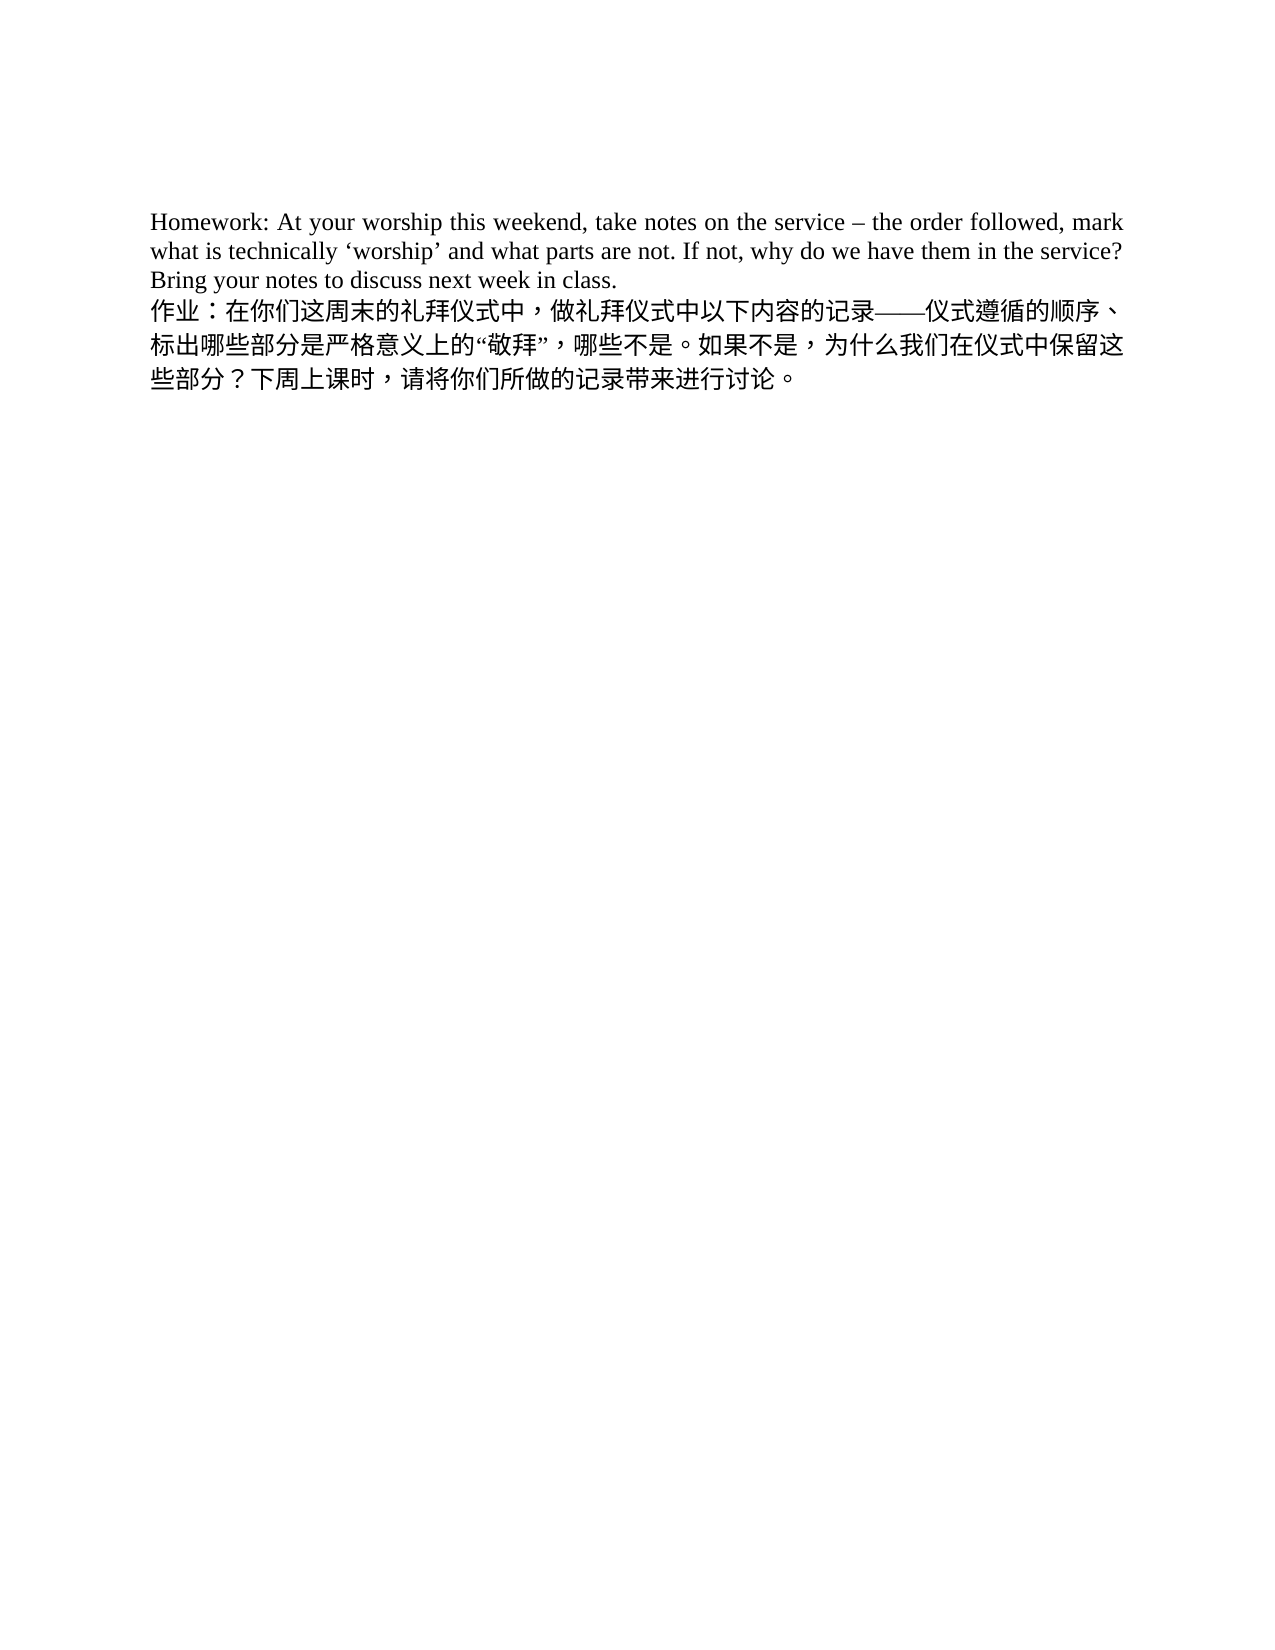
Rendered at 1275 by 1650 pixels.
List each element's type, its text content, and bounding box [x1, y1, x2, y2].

text Homework: At your worship this weekend, take notes on the service – the order followed, mark what is technically ‘worship’ and what parts are not. If not, why do we have them in the service? Bring your notes to discuss next week in class. [150, 207, 1125, 294]
text 作业：在你们这周末的礼拜仪式中，做礼拜仪式中以下内容的记录——仪式遵循的顺序、标出哪些部分是严格意义上的“敬拜”，哪些不是。如果不是，为什么我们在仪式中保留这些部分？下周上课时，请将你们所做的记录带来进行讨论。 [150, 294, 1125, 396]
